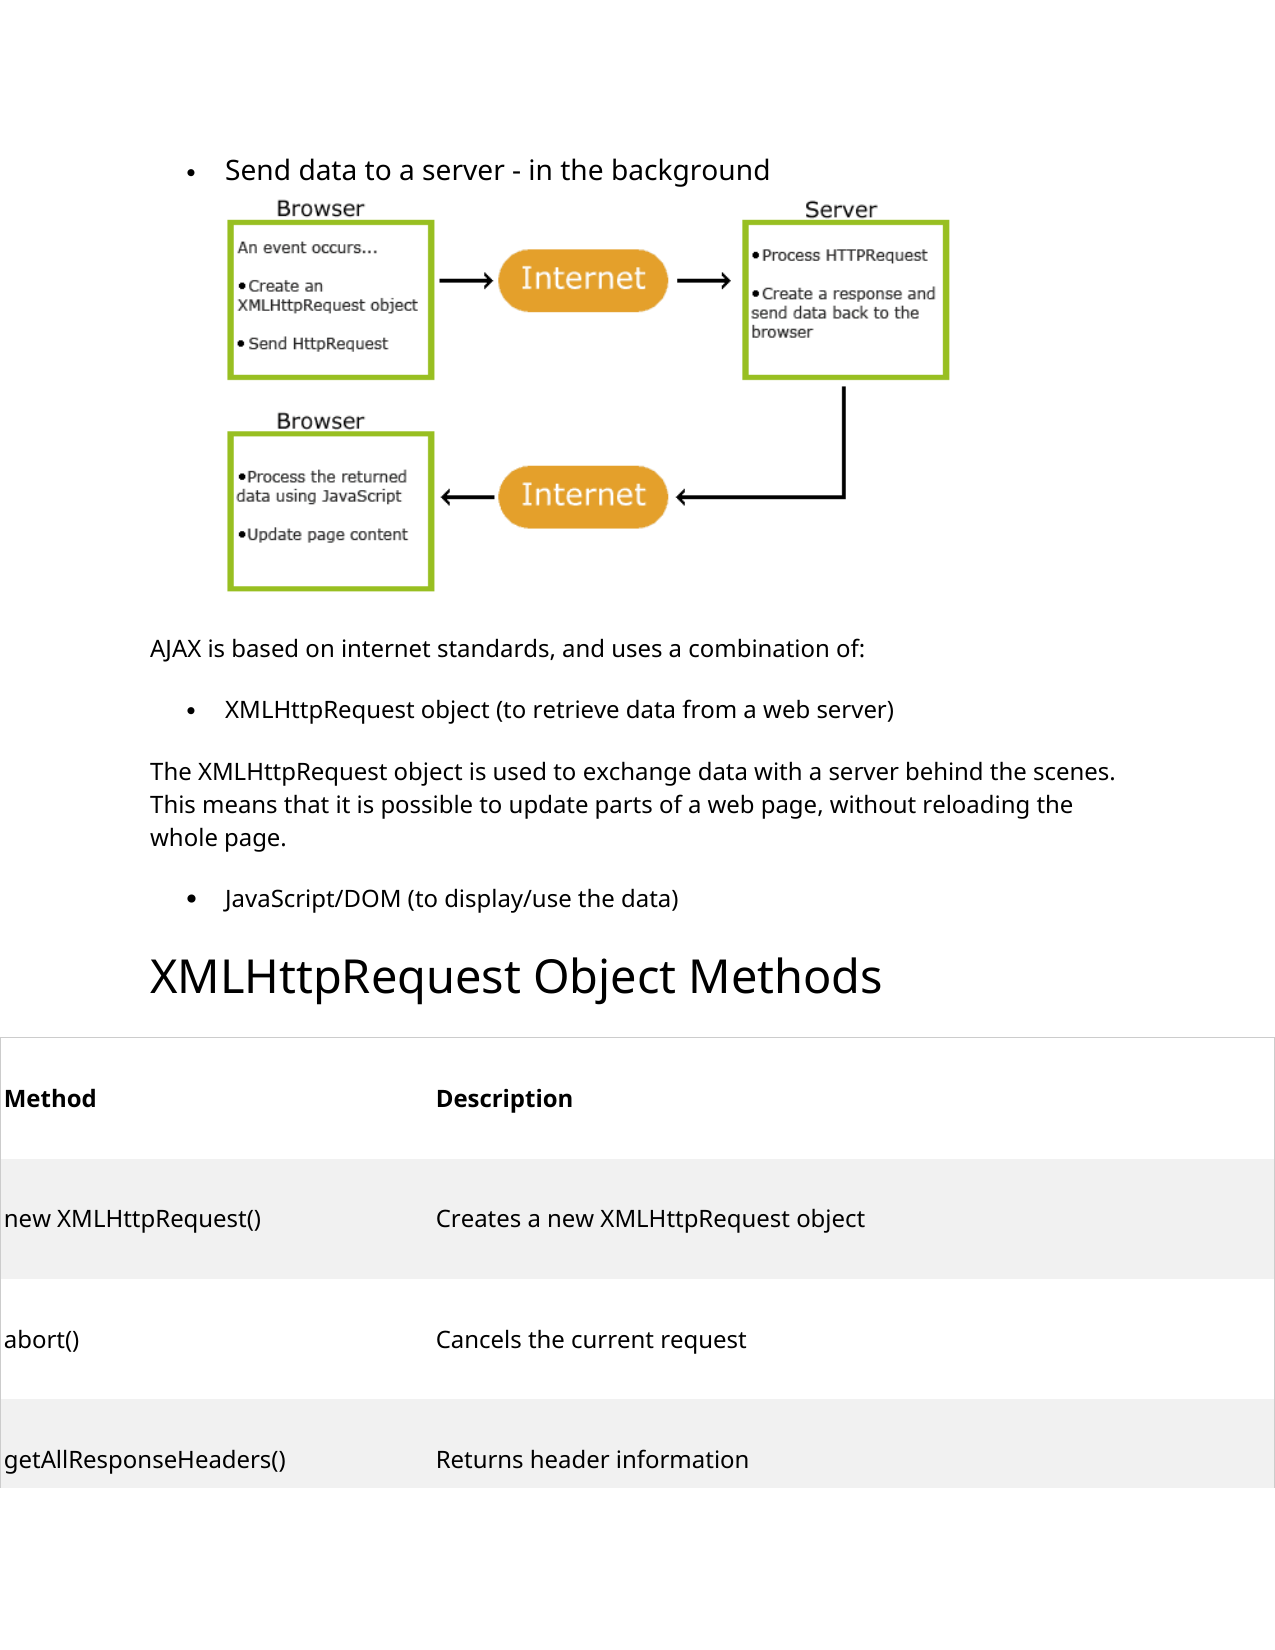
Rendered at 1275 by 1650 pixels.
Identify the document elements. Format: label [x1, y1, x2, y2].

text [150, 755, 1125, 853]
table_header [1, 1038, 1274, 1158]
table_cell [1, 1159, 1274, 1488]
picture [225, 188, 952, 603]
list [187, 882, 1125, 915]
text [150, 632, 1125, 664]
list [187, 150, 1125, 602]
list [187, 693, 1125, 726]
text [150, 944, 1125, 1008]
